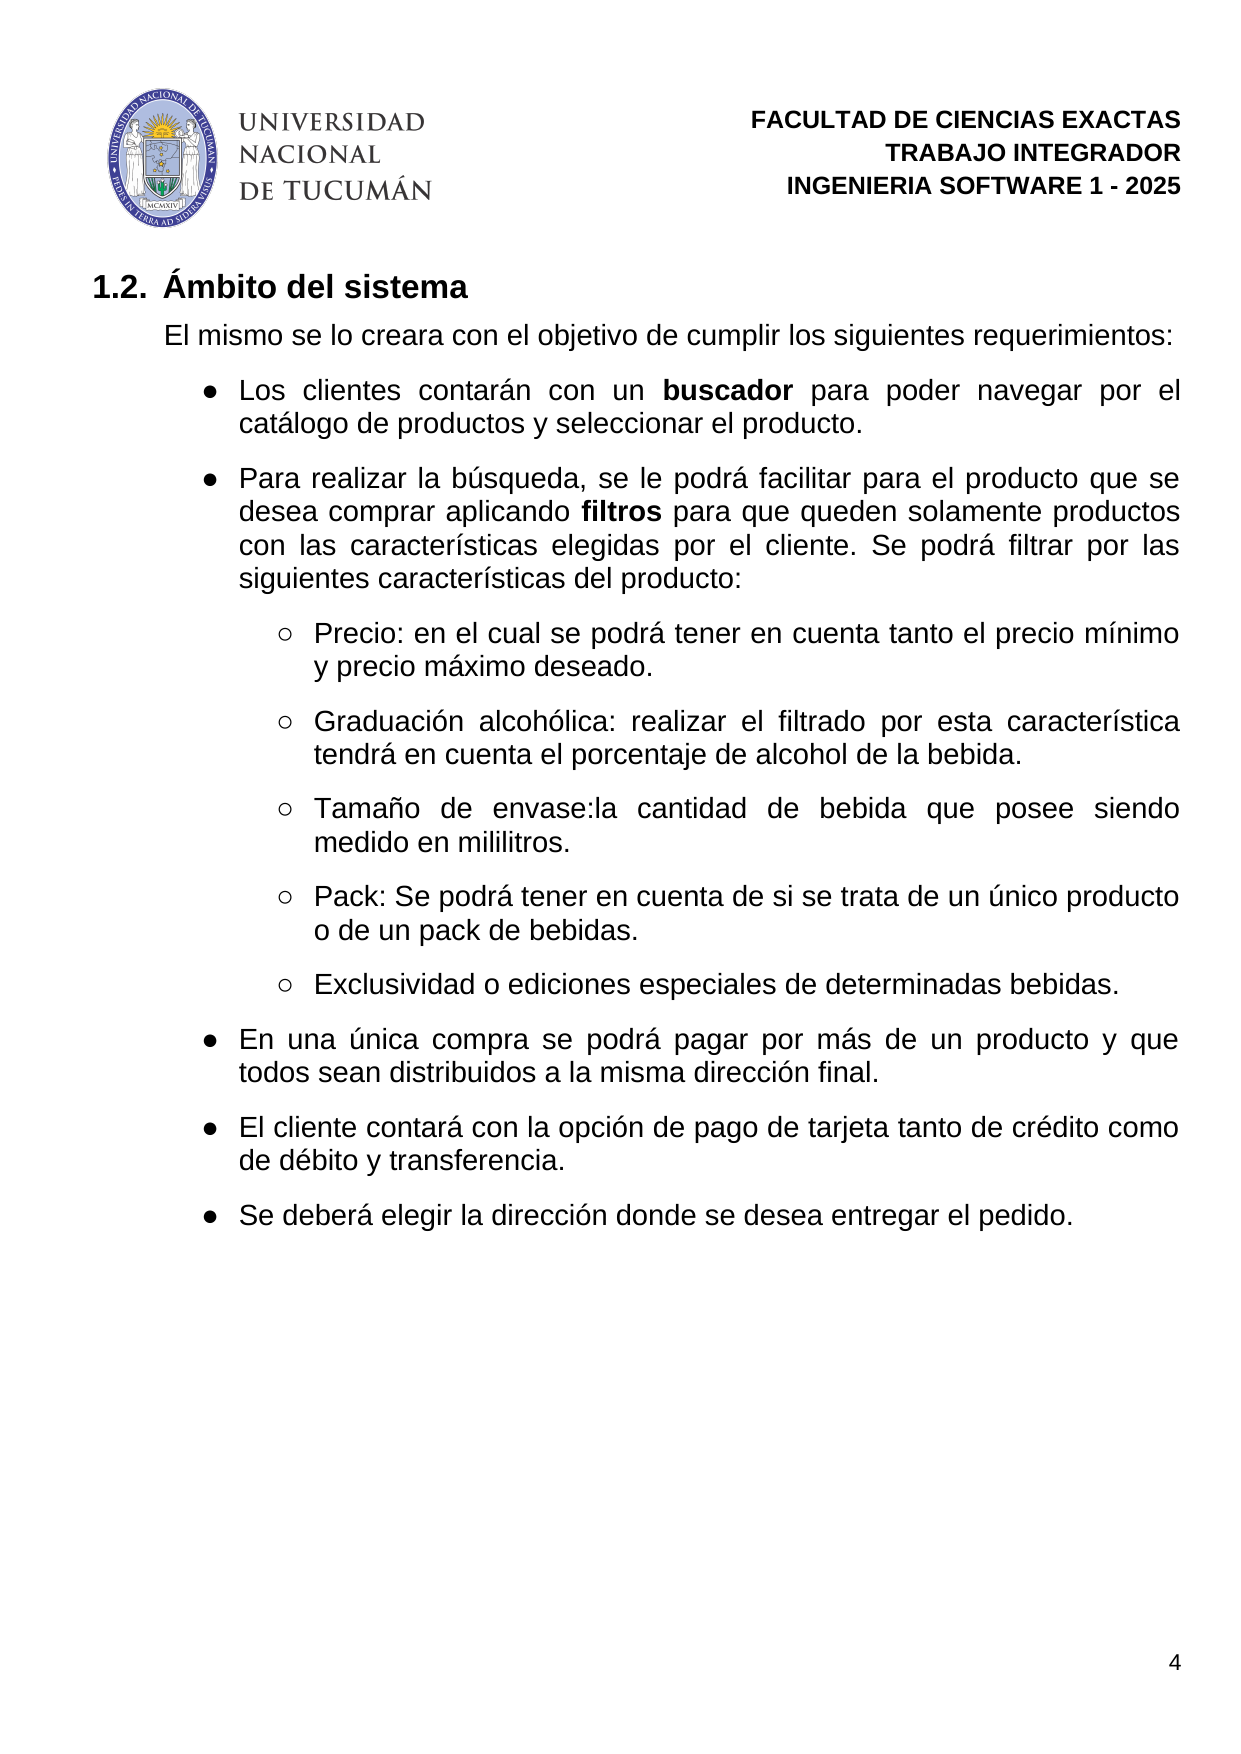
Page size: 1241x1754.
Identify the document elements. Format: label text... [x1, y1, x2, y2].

list El cliente contará con la opción de pago de tarjeta tanto de crédito como de débito y transferencia. [201, 1110, 1181, 1177]
list Precio: en el cual se podrá tener en cuenta tanto el precio mínimo y precio máximo deseado. [276, 616, 1181, 683]
list Los clientes contarán con un buscador para poder navegar por el catálogo de productos y seleccionar el producto. [201, 373, 1181, 440]
subtitle Ámbito del sistema [148, 267, 1181, 306]
list En una única compra se podrá pagar por más de un producto y que todos sean distribuidos a la misma dirección final. [201, 1022, 1181, 1089]
list Pack: Se podrá tener en cuenta de si se trata de un único producto o de un pack de bebidas. [276, 879, 1181, 947]
picture [88, 75, 438, 234]
list Exclusividad o ediciones especiales de determinadas bebidas. [276, 967, 1181, 1001]
list Tamaño de envase:la cantidad de bebida que posee siendo medido en mililitros. [276, 792, 1181, 859]
text El mismo se lo creara con el objetivo de cumplir los siguientes requerimientos: [88, 318, 1181, 352]
list Para realizar la búsqueda, se le podrá facilitar para el producto que se desea comprar aplicando filtros para que queden solamente productos con las características elegidas por el cliente. Se podrá filtrar por las siguientes características del producto: [201, 461, 1181, 595]
list Se deberá elegir la dirección donde se desea entregar el pedido. [201, 1198, 1181, 1231]
list Graduación alcohólica: realizar el filtrado por esta característica tendrá en cuenta el porcentaje de alcohol de la bebida. [276, 704, 1181, 771]
